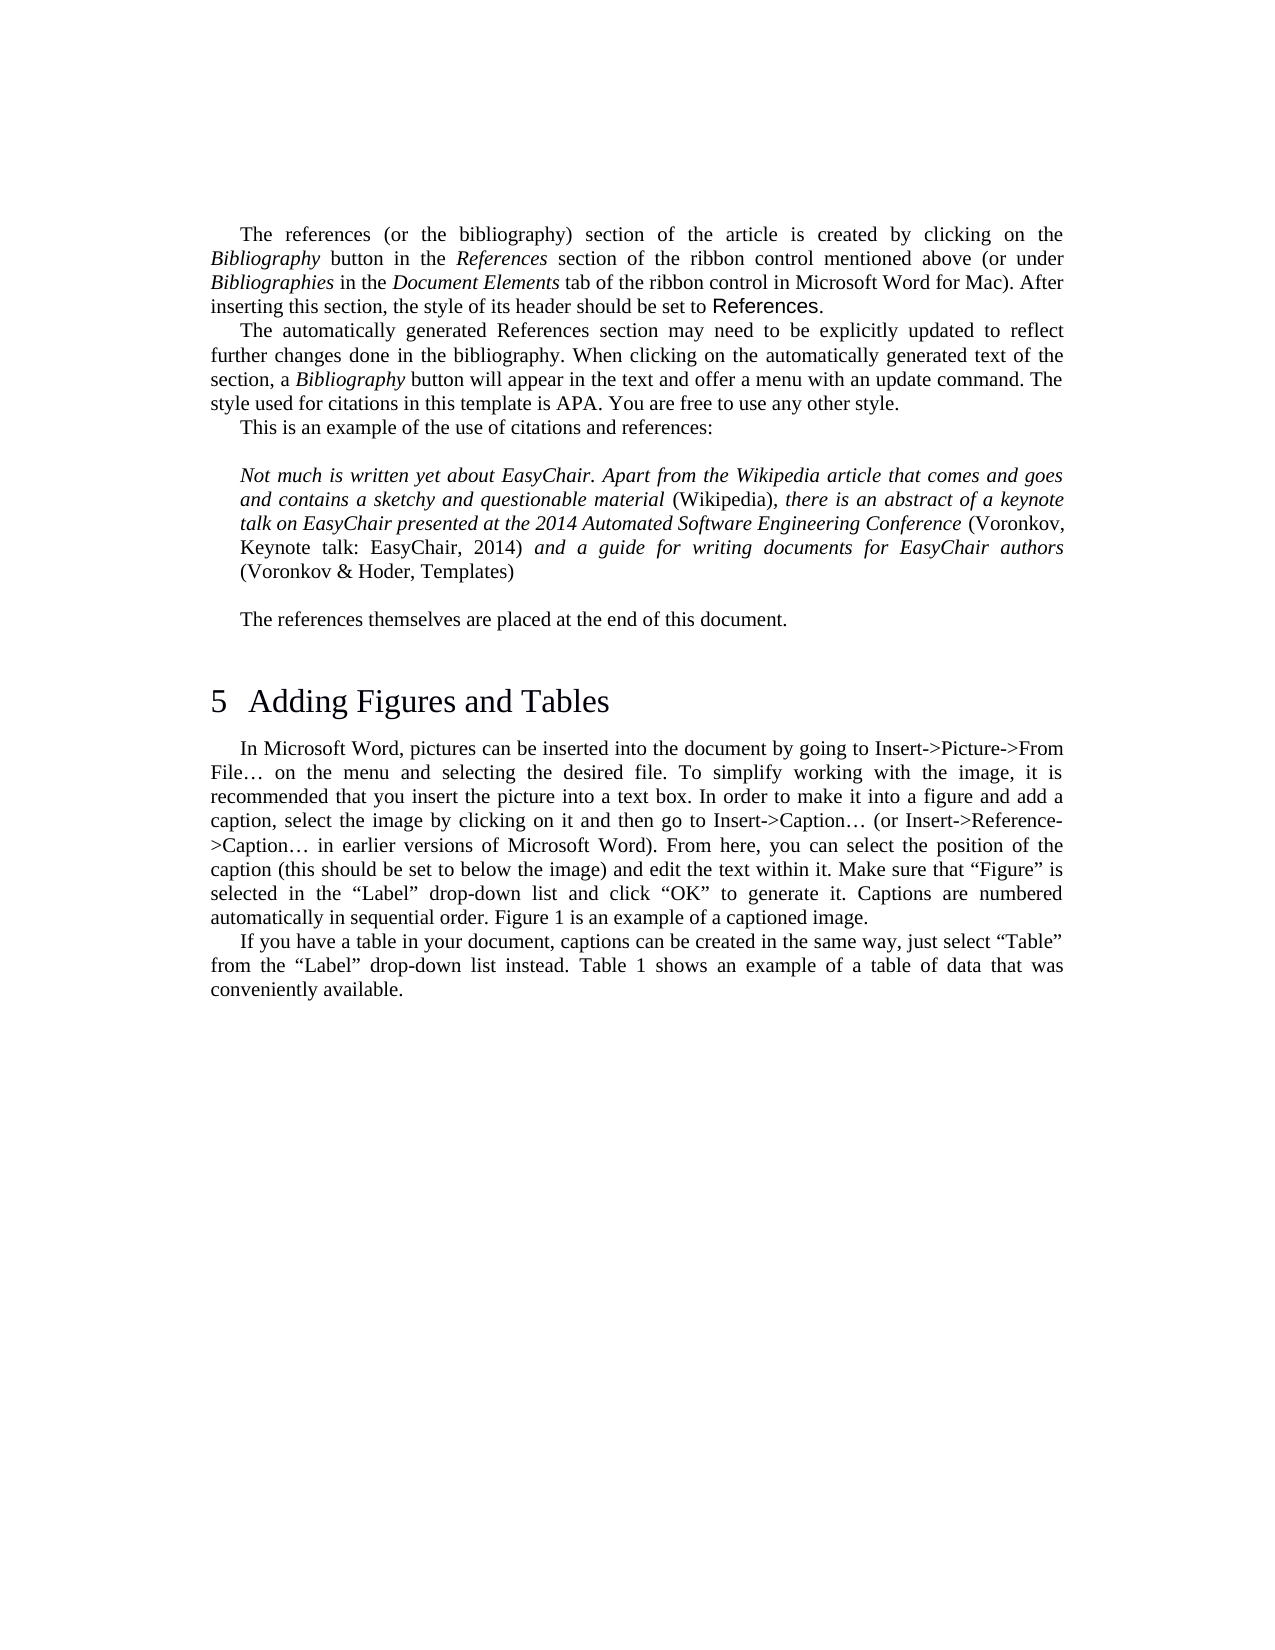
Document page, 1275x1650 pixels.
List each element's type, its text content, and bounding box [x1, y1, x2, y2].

text In Microsoft Word, pictures can be inserted into the document by going to Insert->Picture->From File… on the menu and selecting the desired file. To simplify working with the image, it is recommended that you insert the picture into a text box. In order to make it into a figure and add a caption, select the image by clicking on it and then go to Insert->Caption… (or Insert->Reference->Caption… in earlier versions of Microsoft Word). From here, you can select the position of the caption (this should be set to below the image) and edit the text within it. Make sure that “Figure” is selected in the “Label” drop-down list and click “OK” to generate it. Captions are numbered automatically in sequential order. Figure 1 is an example of a captioned image. [210, 736, 1065, 929]
text The references (or the bibliography) section of the article is created by clicking on the Bibliography button in the References section of the ribbon control mentioned above (or under Bibliographies in the Document Elements tab of the ribbon control in Microsoft Word for Mac). After inserting this section, the style of its header should be set to References. [210, 222, 1065, 318]
text If you have a table in your document, captions can be created in the same way, just select “Table” from the “Label” drop-down list instead. Table 1 shows an example of a table of data that was conveniently available. [210, 929, 1065, 1001]
text The references themselves are placed at the end of this document. [210, 607, 1065, 631]
list Adding Figures and Tables [210, 681, 1065, 719]
text Not much is written yet about EasyChair. Apart from the Wikipedia article that comes and goes and contains a sketchy and questionable material , there is an abstract of a keynote talk on EasyChair presented at the 2014 Automated Software Engineering Conference and a guide for writing documents for EasyChair authors [240, 463, 1065, 583]
text The automatically generated References section may need to be explicitly updated to reflect further changes done in the bibliography. When clicking on the automatically generated text of the section, a Bibliography button will appear in the text and offer a menu with an update command. The style used for citations in this template is APA. You are free to use any other style. [210, 318, 1065, 415]
text This is an example of the use of citations and references: [210, 415, 1065, 439]
